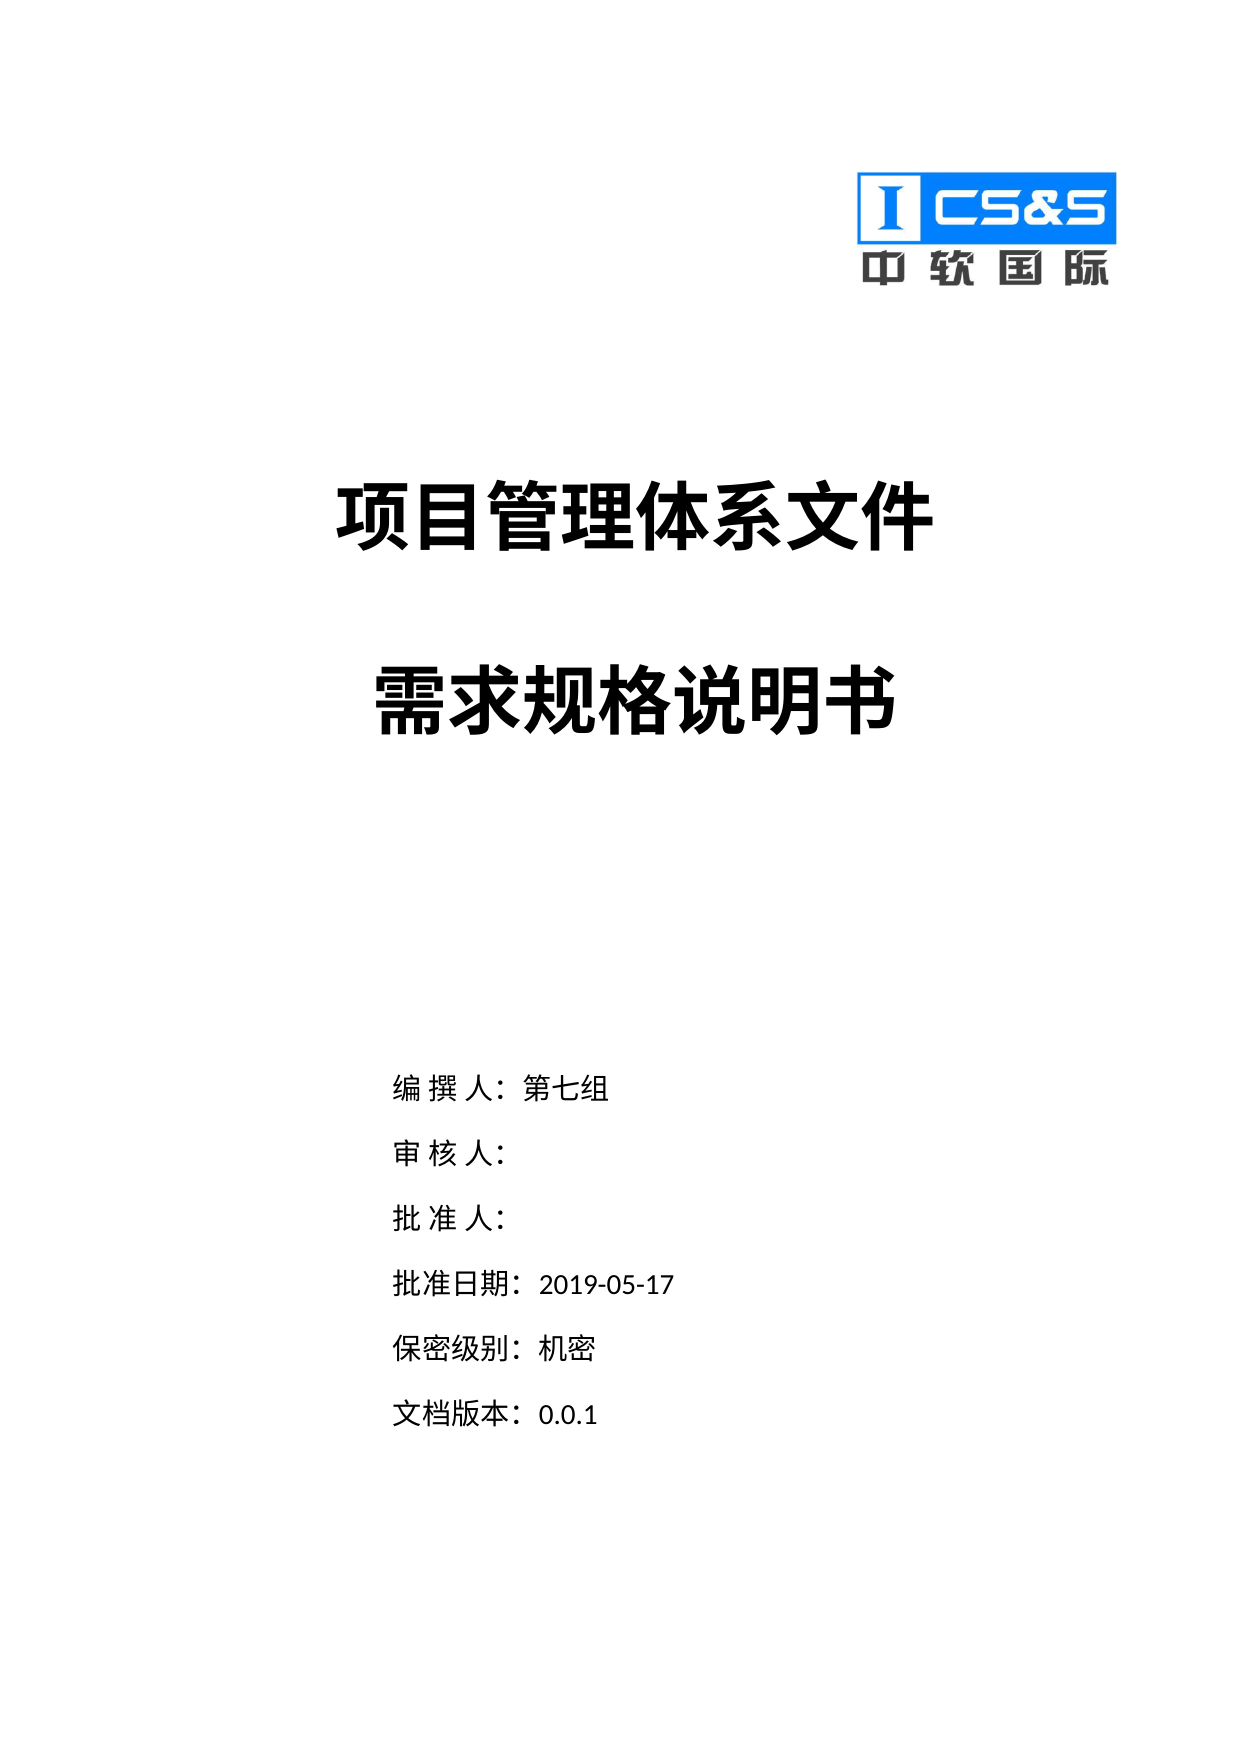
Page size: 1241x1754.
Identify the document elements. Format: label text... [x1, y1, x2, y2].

text 项目管理体系文件 [148, 447, 1122, 577]
text 编 撰 人：第七组 [148, 1054, 1122, 1119]
text 保密级别：机密 [148, 1314, 1122, 1379]
text 批准日期：2019-05-17 [148, 1249, 1122, 1314]
text 文档版本：0.0.1 [148, 1379, 1122, 1444]
picture [856, 171, 1117, 286]
text 审 核 人： [148, 1119, 1122, 1184]
text 批 准 人： [148, 1184, 1122, 1249]
text 需求规格说明书 [148, 631, 1122, 761]
